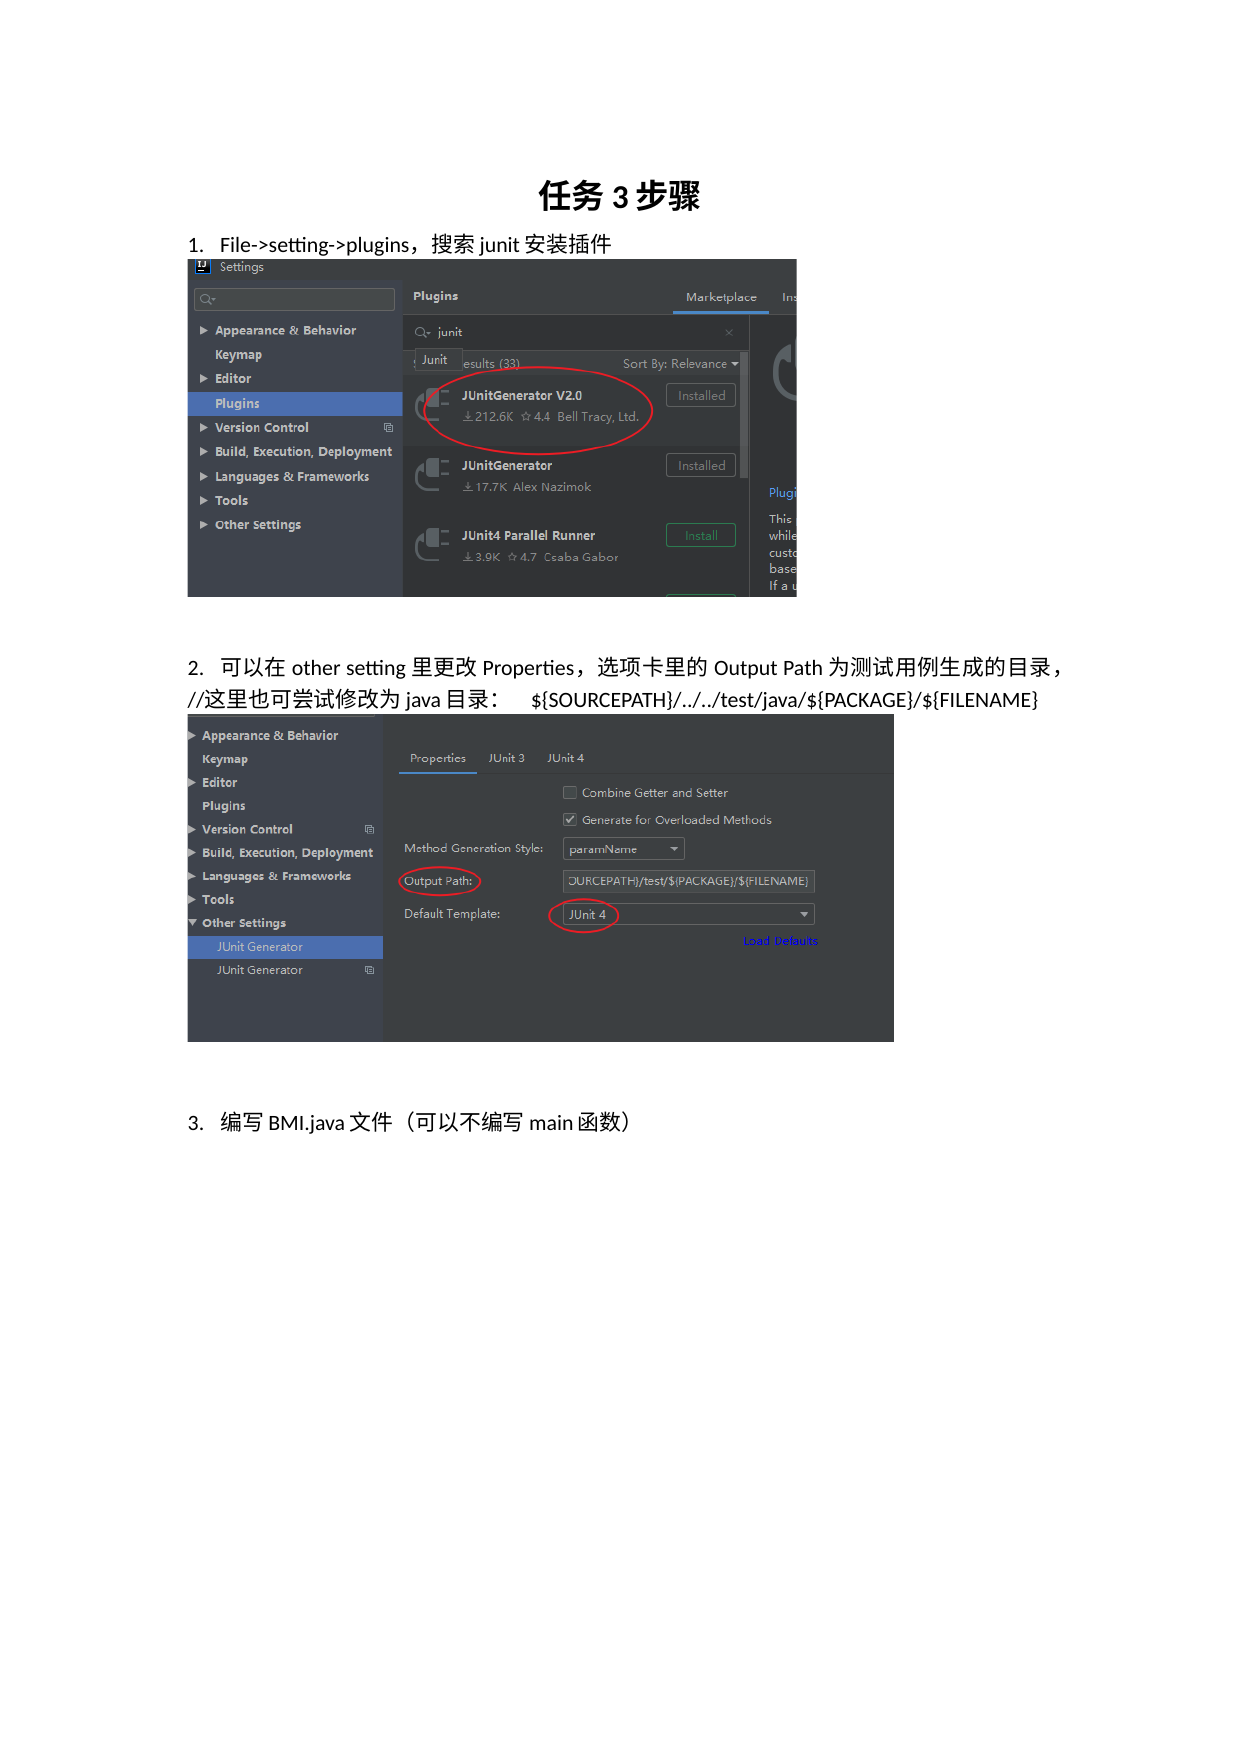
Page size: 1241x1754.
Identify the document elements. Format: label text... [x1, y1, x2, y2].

picture [187, 714, 894, 1042]
list 编写BMI.java文件（可以不编写main函数） [187, 1104, 1053, 1137]
text 任务3步骤 [187, 162, 1053, 227]
list File->setting->plugins，搜索junit安装插件 [187, 227, 1053, 259]
list 可以在other setting里更改Properties，选项卡里的Output Path为测试用例生成的目录，//这里也可尝试修改为java目录： ${SOURCEPATH}/../../test/java/${PACKAGE}/${FILENAME} [187, 649, 1053, 714]
picture [187, 259, 797, 597]
